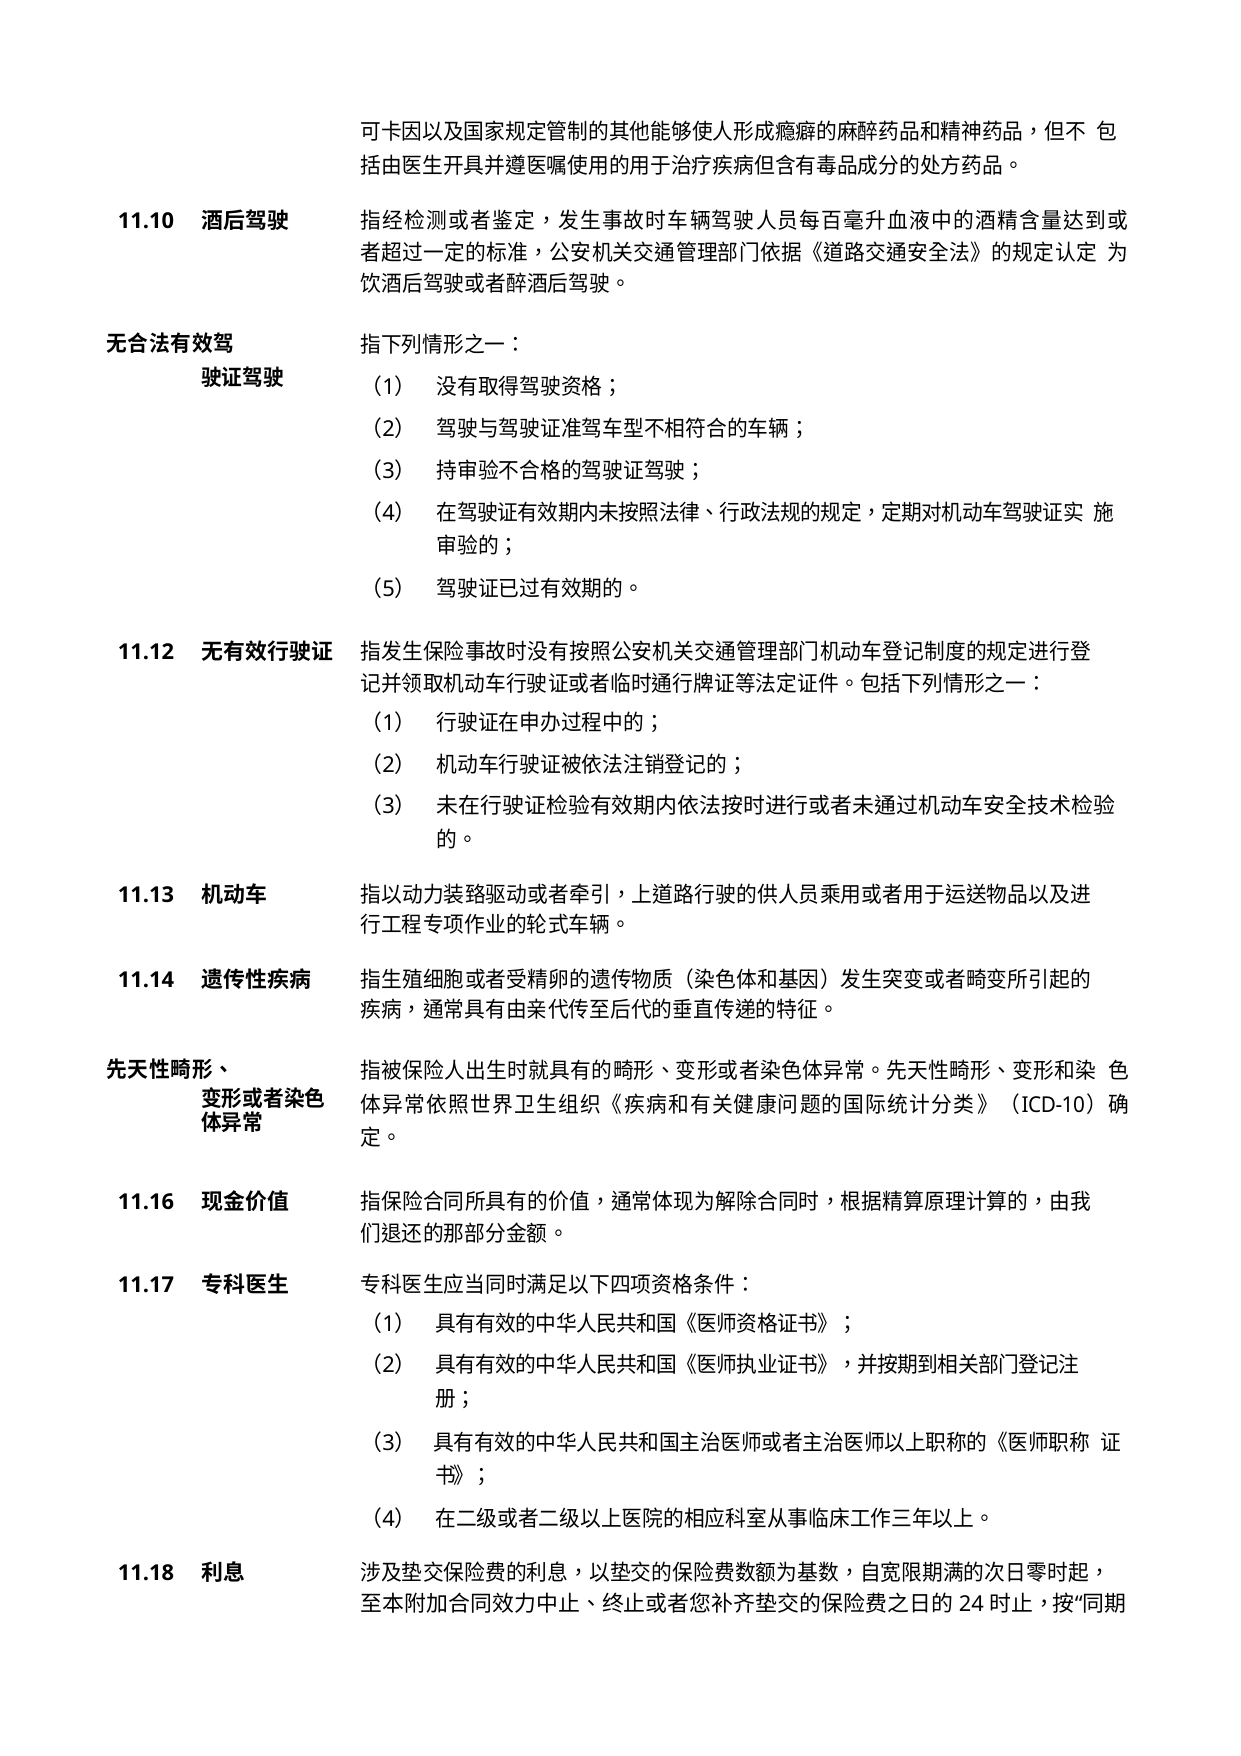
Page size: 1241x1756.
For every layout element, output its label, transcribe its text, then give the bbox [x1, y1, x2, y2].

list 驾驶证已过有效期的。 [360, 573, 1151, 603]
list 未在行驶证检验有效期内依法按时进行或者未通过机动车安全技术检验的。 [360, 790, 1130, 854]
list 具有有效的中华人民共和国主治医师或者主治医师以上职称的《医师职称 证书》； [360, 1426, 1129, 1490]
list 利息 涉及垫交保险费的利息，以垫交的保险费数额为基数，自宽限期满的次日零时起， 至本附加合同效力中止、终止或者您补齐垫交的保险费之日的 24 时止，按“同期 [118, 1557, 1140, 1617]
list 机动车 指以动力装臵驱动或者牵引，上道路行驶的供人员乘用或者用于运送物品以及进 行工程专项作业的轮式车辆。 [118, 879, 1129, 939]
list 无有效行驶证 指发生保险事故时没有按照公安机关交通管理部门机动车登记制度的规定进行登 记并领取机动车行驶证或者临时通行牌证等法定证件。包括下列情形之一： [118, 633, 1129, 698]
list 在驾驶证有效期内未按照法律、行政法规的规定，定期对机动车驾驶证实 施审验的； [360, 497, 1129, 560]
list 行驶证在申办过程中的； [360, 707, 1151, 737]
text 指下列情形之一： [360, 329, 1151, 359]
list 具有有效的中华人民共和国《医师资格证书》； [360, 1308, 1151, 1337]
list 酒后驾驶 指经检测或者鉴定，发生事故时车辆驾驶人员每百毫升血液中的酒精含量达到或 者超过一定的标准，公安机关交通管理部门依据《道路交通安全法》的规定认定 为饮酒后驾驶或者醉酒后驾驶。 [118, 205, 1129, 298]
list 现金价值 指保险合同所具有的价值，通常体现为解除合同时，根据精算原理计算的，由我 们退还的那部分金额。 [118, 1183, 1129, 1248]
text 指被保险人出生时就具有的畸形、变形或者染色体异常。先天性畸形、变形和染 色体异常依照世界卫生组织《疾病和有关健康问题的国际统计分类》（ICD-10）确 定。 [360, 1055, 1129, 1152]
text 变形或者染色体异常 [201, 1086, 338, 1137]
list 专科医生 专科医生应当同时满足以下四项资格条件： [118, 1269, 1151, 1298]
list 持审验不合格的驾驶证驾驶； [360, 455, 1151, 485]
list 遗传性疾病 指生殖细胞或者受精卵的遗传物质（染色体和基因）发生突变或者畸变所引起的 疾病，通常具有由亲代传至后代的垂直传递的特征。 [118, 963, 1129, 1024]
text 驶证驾驶 [201, 358, 338, 393]
list 具有有效的中华人民共和国《医师执业证书》，并按期到相关部门登记注 册； [360, 1349, 1129, 1413]
list 驾驶与驾驶证准驾车型不相符合的车辆； [360, 413, 1151, 443]
subtitle 先天性畸形、 [118, 1051, 338, 1083]
text 可卡因以及国家规定管制的其他能够使人形成瘾癖的麻醉药品和精神药品，但不 包括由医生开具并遵医嘱使用的用于治疗疾病但含有毒品成分的处方药品。 [360, 116, 1129, 180]
list 没有取得驾驶资格； [360, 371, 1151, 401]
subtitle 无合法有效驾 [118, 325, 338, 358]
list 机动车行驶证被依法注销登记的； [360, 749, 1151, 778]
list 在二级或者二级以上医院的相应科室从事临床工作三年以上。 [360, 1503, 1151, 1532]
